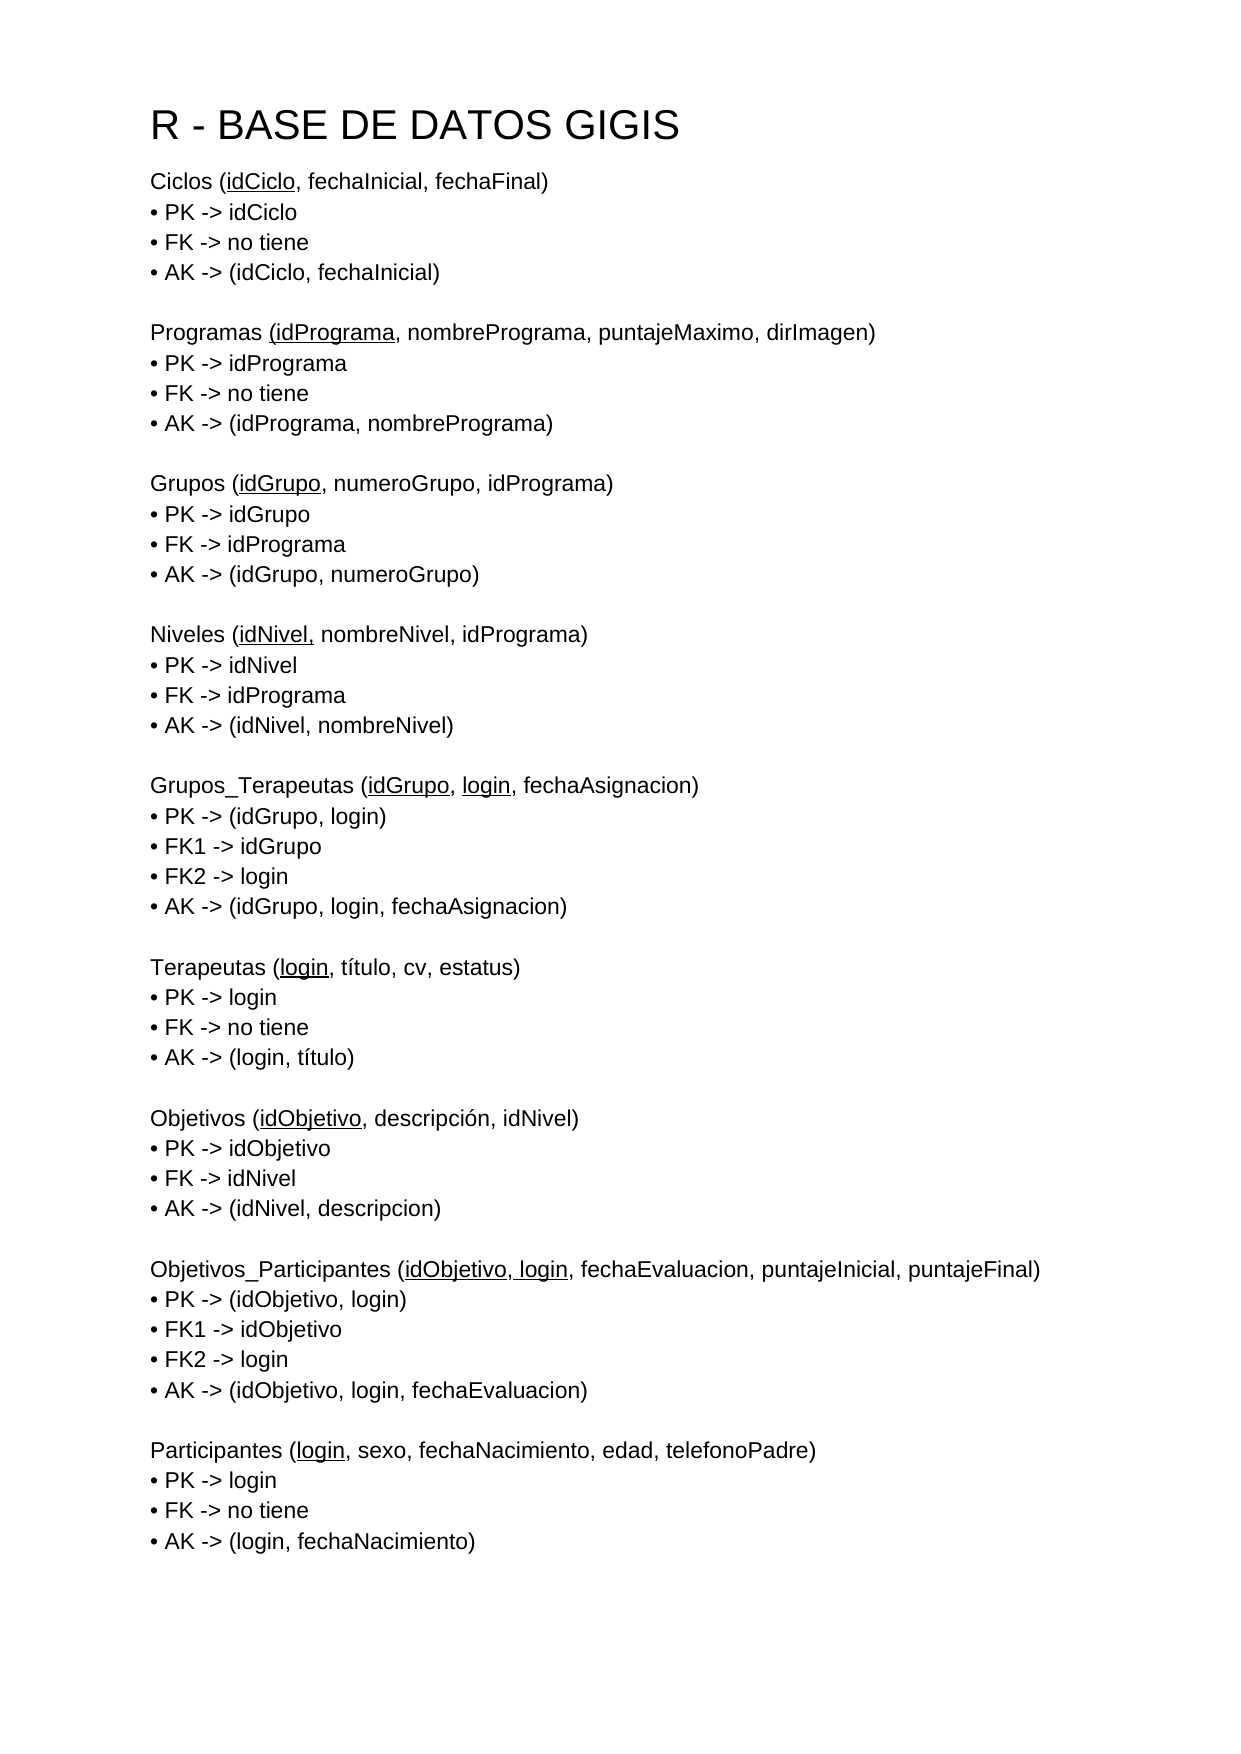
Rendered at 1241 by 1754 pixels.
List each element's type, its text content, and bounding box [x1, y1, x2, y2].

text Terapeutas (login, título, cv, estatus) [150, 954, 1090, 980]
text Niveles (idNivel, nombreNivel, idPrograma) [150, 621, 1090, 648]
text • PK -> (idGrupo, login) [150, 803, 1090, 829]
text • AK -> (idNivel, nombreNivel) [150, 712, 1090, 738]
text Grupos (idGrupo, numeroGrupo, idPrograma) [150, 470, 1090, 497]
text • AK -> (idGrupo, numeroGrupo) [150, 561, 1090, 587]
text • FK2 -> login [150, 863, 1090, 889]
text • PK -> idCiclo [150, 198, 1090, 225]
text • FK -> idPrograma [150, 531, 1090, 557]
text • FK1 -> idObjetivo [150, 1316, 1090, 1342]
text • FK -> no tiene [150, 1497, 1090, 1524]
text • PK -> login [150, 1467, 1090, 1493]
text Participantes (login, sexo, fechaNacimiento, edad, telefonoPadre) [150, 1437, 1090, 1463]
text • PK -> idNivel [150, 652, 1090, 678]
text • AK -> (login, título) [150, 1044, 1090, 1071]
text • AK -> (idObjetivo, login, fechaEvaluacion) [150, 1377, 1090, 1403]
text Grupos_Terapeutas (idGrupo, login, fechaAsignacion) [150, 772, 1090, 799]
text • FK -> no tiene [150, 1014, 1090, 1040]
text • AK -> (idNivel, descripcion) [150, 1195, 1090, 1222]
text • FK -> idPrograma [150, 682, 1090, 708]
text • FK1 -> idGrupo [150, 833, 1090, 859]
subtitle R - BASE DE DATOS GIGIS [150, 101, 1090, 148]
text • PK -> idGrupo [150, 501, 1090, 527]
text • FK2 -> login [150, 1346, 1090, 1373]
text • AK -> (idPrograma, nombrePrograma) [150, 410, 1090, 436]
text • AK -> (idCiclo, fechaInicial) [150, 259, 1090, 285]
text Objetivos (idObjetivo, descripción, idNivel) [150, 1105, 1090, 1131]
text Programas (idPrograma, nombrePrograma, puntajeMaximo, dirImagen) [150, 319, 1090, 346]
text • FK -> no tiene [150, 380, 1090, 406]
text • PK -> idObjetivo [150, 1135, 1090, 1161]
text • PK -> (idObjetivo, login) [150, 1286, 1090, 1312]
text • AK -> (idGrupo, login, fechaAsignacion) [150, 893, 1090, 919]
text • AK -> (login, fechaNacimiento) [150, 1528, 1090, 1554]
text Objetivos_Participantes (idObjetivo, login, fechaEvaluacion, puntajeInicial, puntajeFinal) [150, 1256, 1090, 1282]
text • FK -> idNivel [150, 1165, 1090, 1191]
text • PK -> idPrograma [150, 349, 1090, 376]
text • PK -> login [150, 984, 1090, 1010]
text • FK -> no tiene [150, 229, 1090, 255]
text Ciclos (idCiclo, fechaInicial, fechaFinal) [150, 168, 1090, 194]
